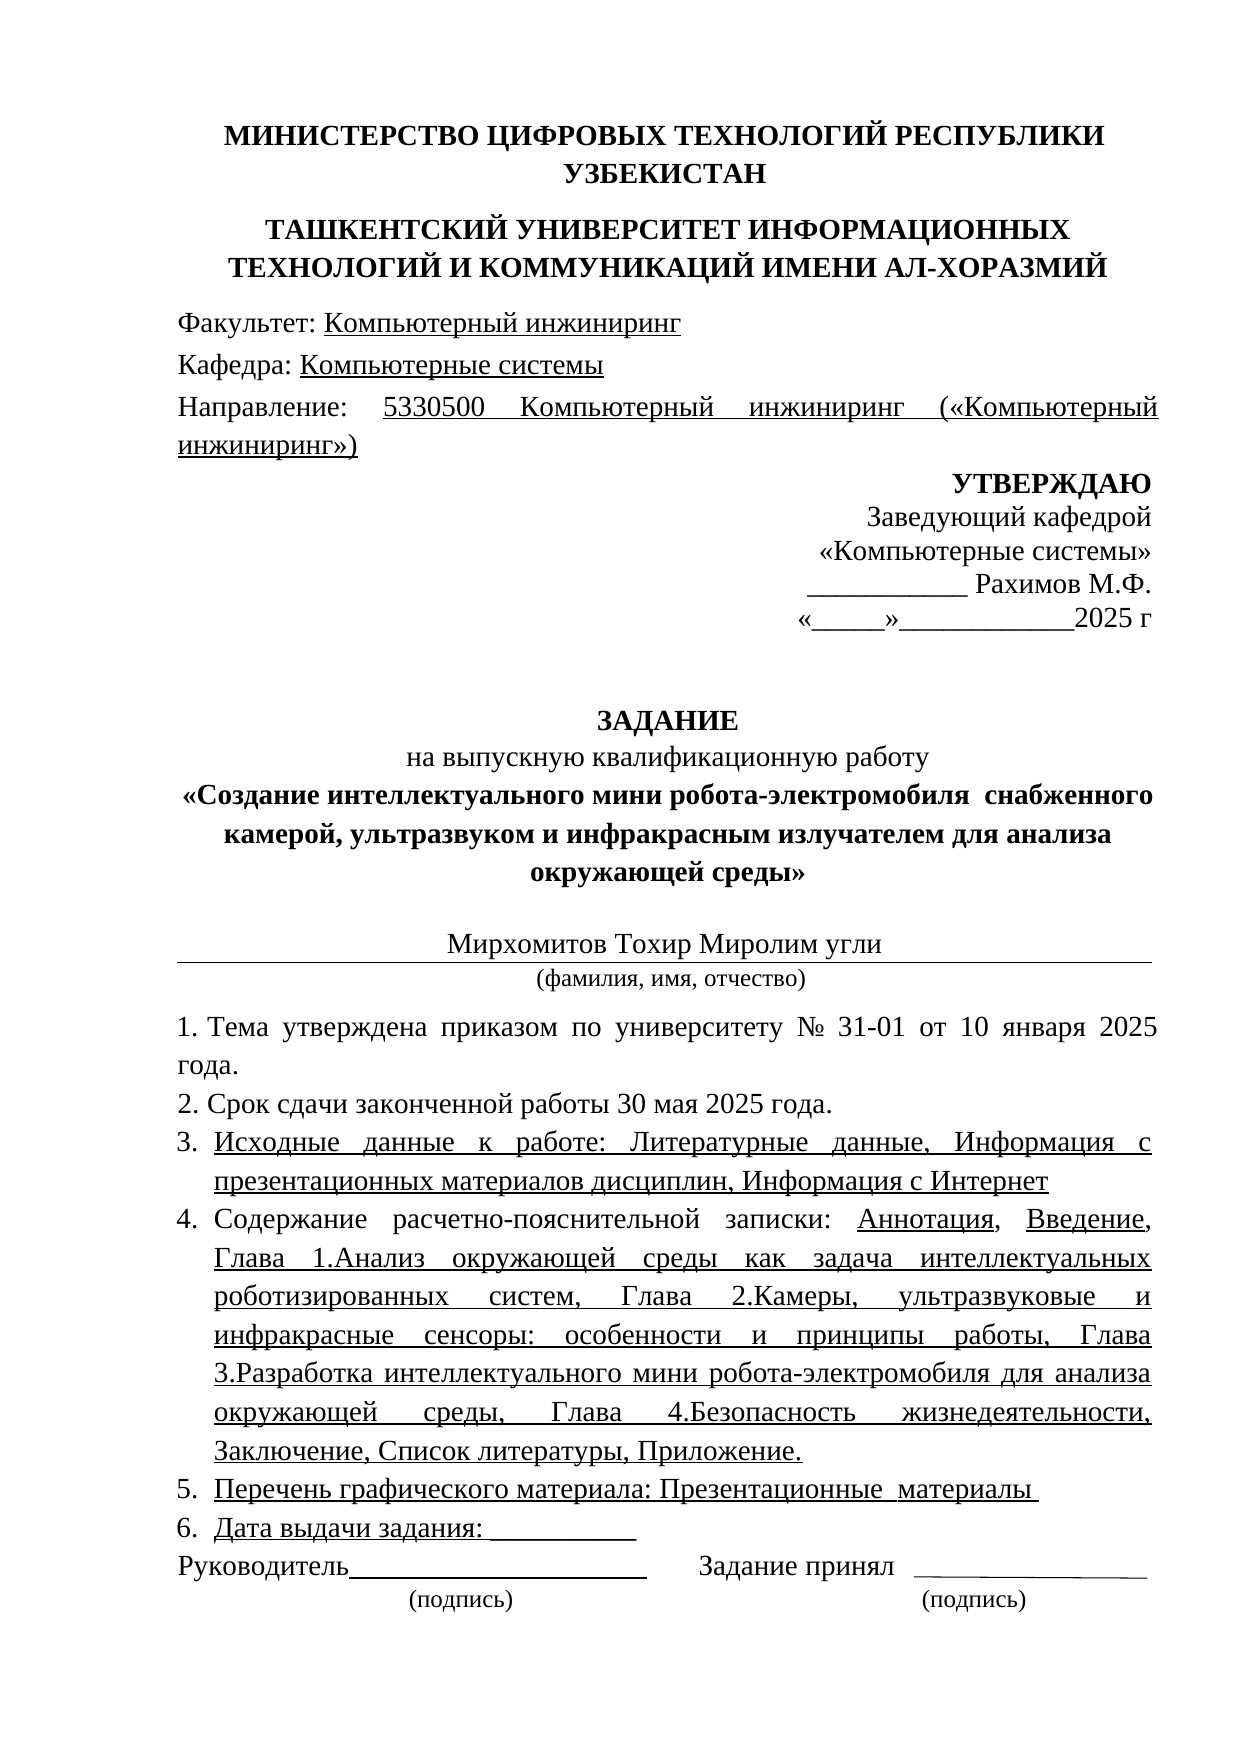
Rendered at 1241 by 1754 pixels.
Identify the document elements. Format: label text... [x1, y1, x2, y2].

text ___________ Рахимов М.Ф. [177, 566, 1152, 600]
text «Создание интеллектуального мини робота-электромобиля снабженного камерой, ультразвуком и инфракрасным излучателем для анализа окружающей среды» [177, 777, 1158, 888]
text ТАШКЕНТСКИЙ УНИВЕРСИТЕТ ИНФОРМАЦИОННЫХ ТЕХНОЛОГИЙ И КОММУНИКАЦИЙ ИМЕНИ АЛ-ХОРАЗМИЙ [177, 212, 1158, 284]
text Направление: 5330500 Компьютерный инжиниринг («Компьютерный инжиниринг») [177, 389, 1158, 461]
text Содержание расчетно-пояснительной записки: Аннотация, Введение, Глава 1.Анализ окружающей среды как задача интеллектуальных роботизированных систем, Глава 2.Камеры, ультразвуковые и инфракрасные сенсоры: особенности и принципы работы, Глава 3.Разработка интеллектуального мини робота-электромобиля для анализа окружающей среды, Глава 4.Безопасность жизнедеятельности, Заключение, Список литературы, Приложение. [176, 1201, 1152, 1466]
text Кафедра: Компьютерные системы [177, 347, 1158, 381]
text (подпись) (подпись) [177, 1584, 1152, 1613]
text «Компьютерные системы» [177, 533, 1152, 566]
text Дата выдачи задания: __________ [176, 1510, 1152, 1543]
text Исходные данные к работе: Литературные данные, Информация с презентационных материалов дисциплин, Информация с Интернет [176, 1124, 1152, 1196]
text Факультет: Компьютерный инжиниринг [177, 306, 1158, 339]
text Перечень графического материала: Презентационные материалы [176, 1471, 1152, 1505]
text Мирхомитов Тохир Миролим угли [177, 927, 1152, 962]
text Руководитель Задание принял [177, 1548, 1152, 1582]
list Срок сдачи законченной работы 30 мая 2025 года. [177, 1086, 1158, 1119]
text Заведующий кафедрой [177, 499, 1152, 533]
list Тема утверждена приказом по университету № 31-01 от 10 января 2025 года. [176, 1009, 1158, 1081]
text ЗАДАНИЕ [177, 703, 1158, 736]
text на выпускную квалификационную работу [177, 739, 1158, 772]
text УТВЕРЖДАЮ [177, 466, 1152, 499]
text (фамилия, имя, отчество) [177, 963, 1158, 992]
text «_____»____________2025 г [177, 600, 1152, 633]
text МИНИСТЕРСТВО ЦИФРОВЫХ ТЕХНОЛОГИЙ РЕСПУБЛИКИ УЗБЕКИСТАН [177, 118, 1152, 190]
